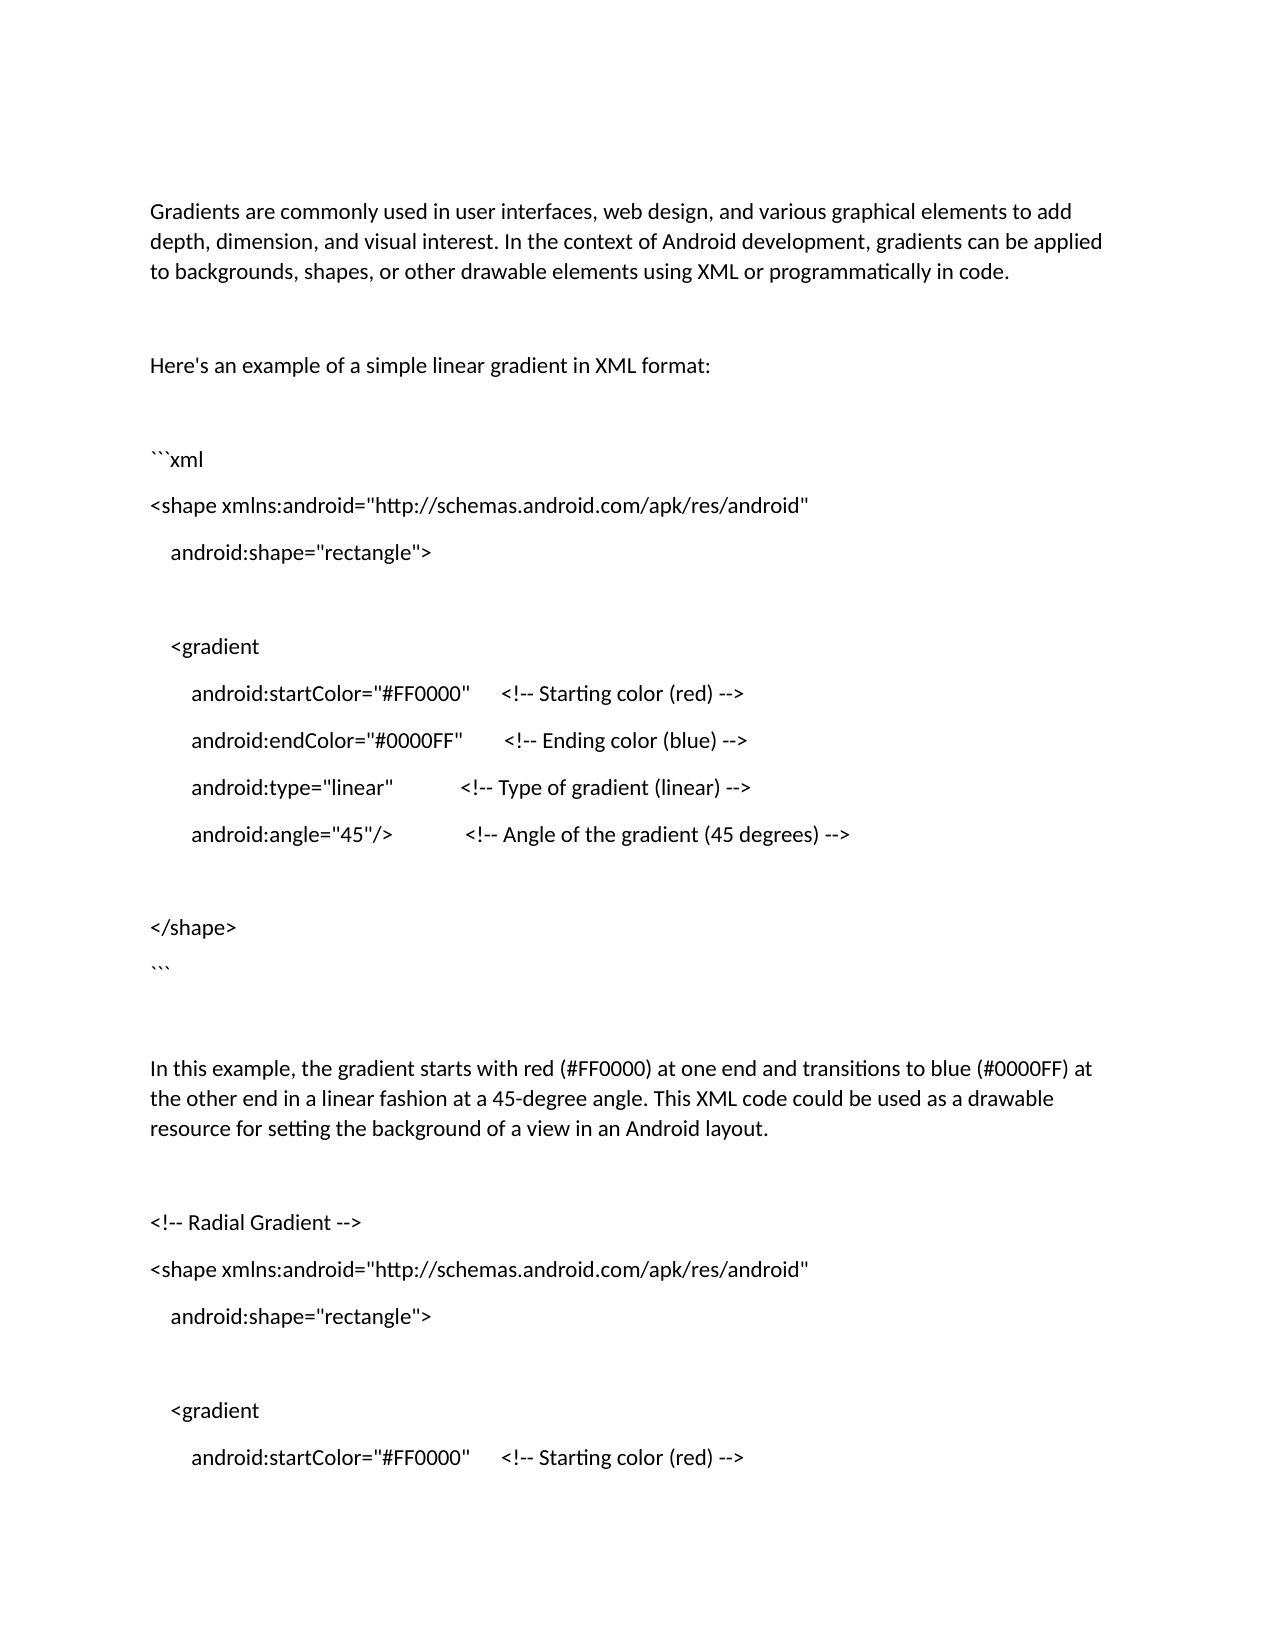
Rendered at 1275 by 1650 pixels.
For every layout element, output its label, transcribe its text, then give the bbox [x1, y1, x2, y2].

text <!-- Radial Gradient --> [150, 1208, 1125, 1236]
text android:shape="rectangle"> [150, 1302, 1125, 1330]
text android:angle="45"/> <!-- Angle of the gradient (45 degrees) --> [150, 820, 1125, 848]
text <gradient [150, 1396, 1125, 1424]
text ```xml [150, 445, 1125, 473]
text android:startColor="#FF0000" <!-- Starting color (red) --> [150, 1443, 1125, 1471]
text Gradients are commonly used in user interfaces, web design, and various graphical elements to add depth, dimension, and visual interest. In the context of Android development, gradients can be applied to backgrounds, shapes, or other drawable elements using XML or programmatically in code. [150, 197, 1125, 285]
text android:type="linear" <!-- Type of gradient (linear) --> [150, 773, 1125, 801]
text android:startColor="#FF0000" <!-- Starting color (red) --> [150, 679, 1125, 707]
text </shape> [150, 913, 1125, 942]
text <shape xmlns:android="http://schemas.android.com/apk/res/android" [150, 492, 1125, 520]
text android:shape="rectangle"> [150, 538, 1125, 567]
text In this example, the gradient starts with red (#FF0000) at one end and transitions to blue (#0000FF) at the other end in a linear fashion at a 45-degree angle. This XML code could be used as a drawable resource for setting the background of a view in an Android layout. [150, 1054, 1125, 1143]
text <shape xmlns:android="http://schemas.android.com/apk/res/android" [150, 1255, 1125, 1283]
text android:endColor="#0000FF" <!-- Ending color (blue) --> [150, 726, 1125, 754]
text ``` [150, 960, 1125, 988]
text <gradient [150, 632, 1125, 660]
text Here's an example of a simple linear gradient in XML format: [150, 351, 1125, 379]
